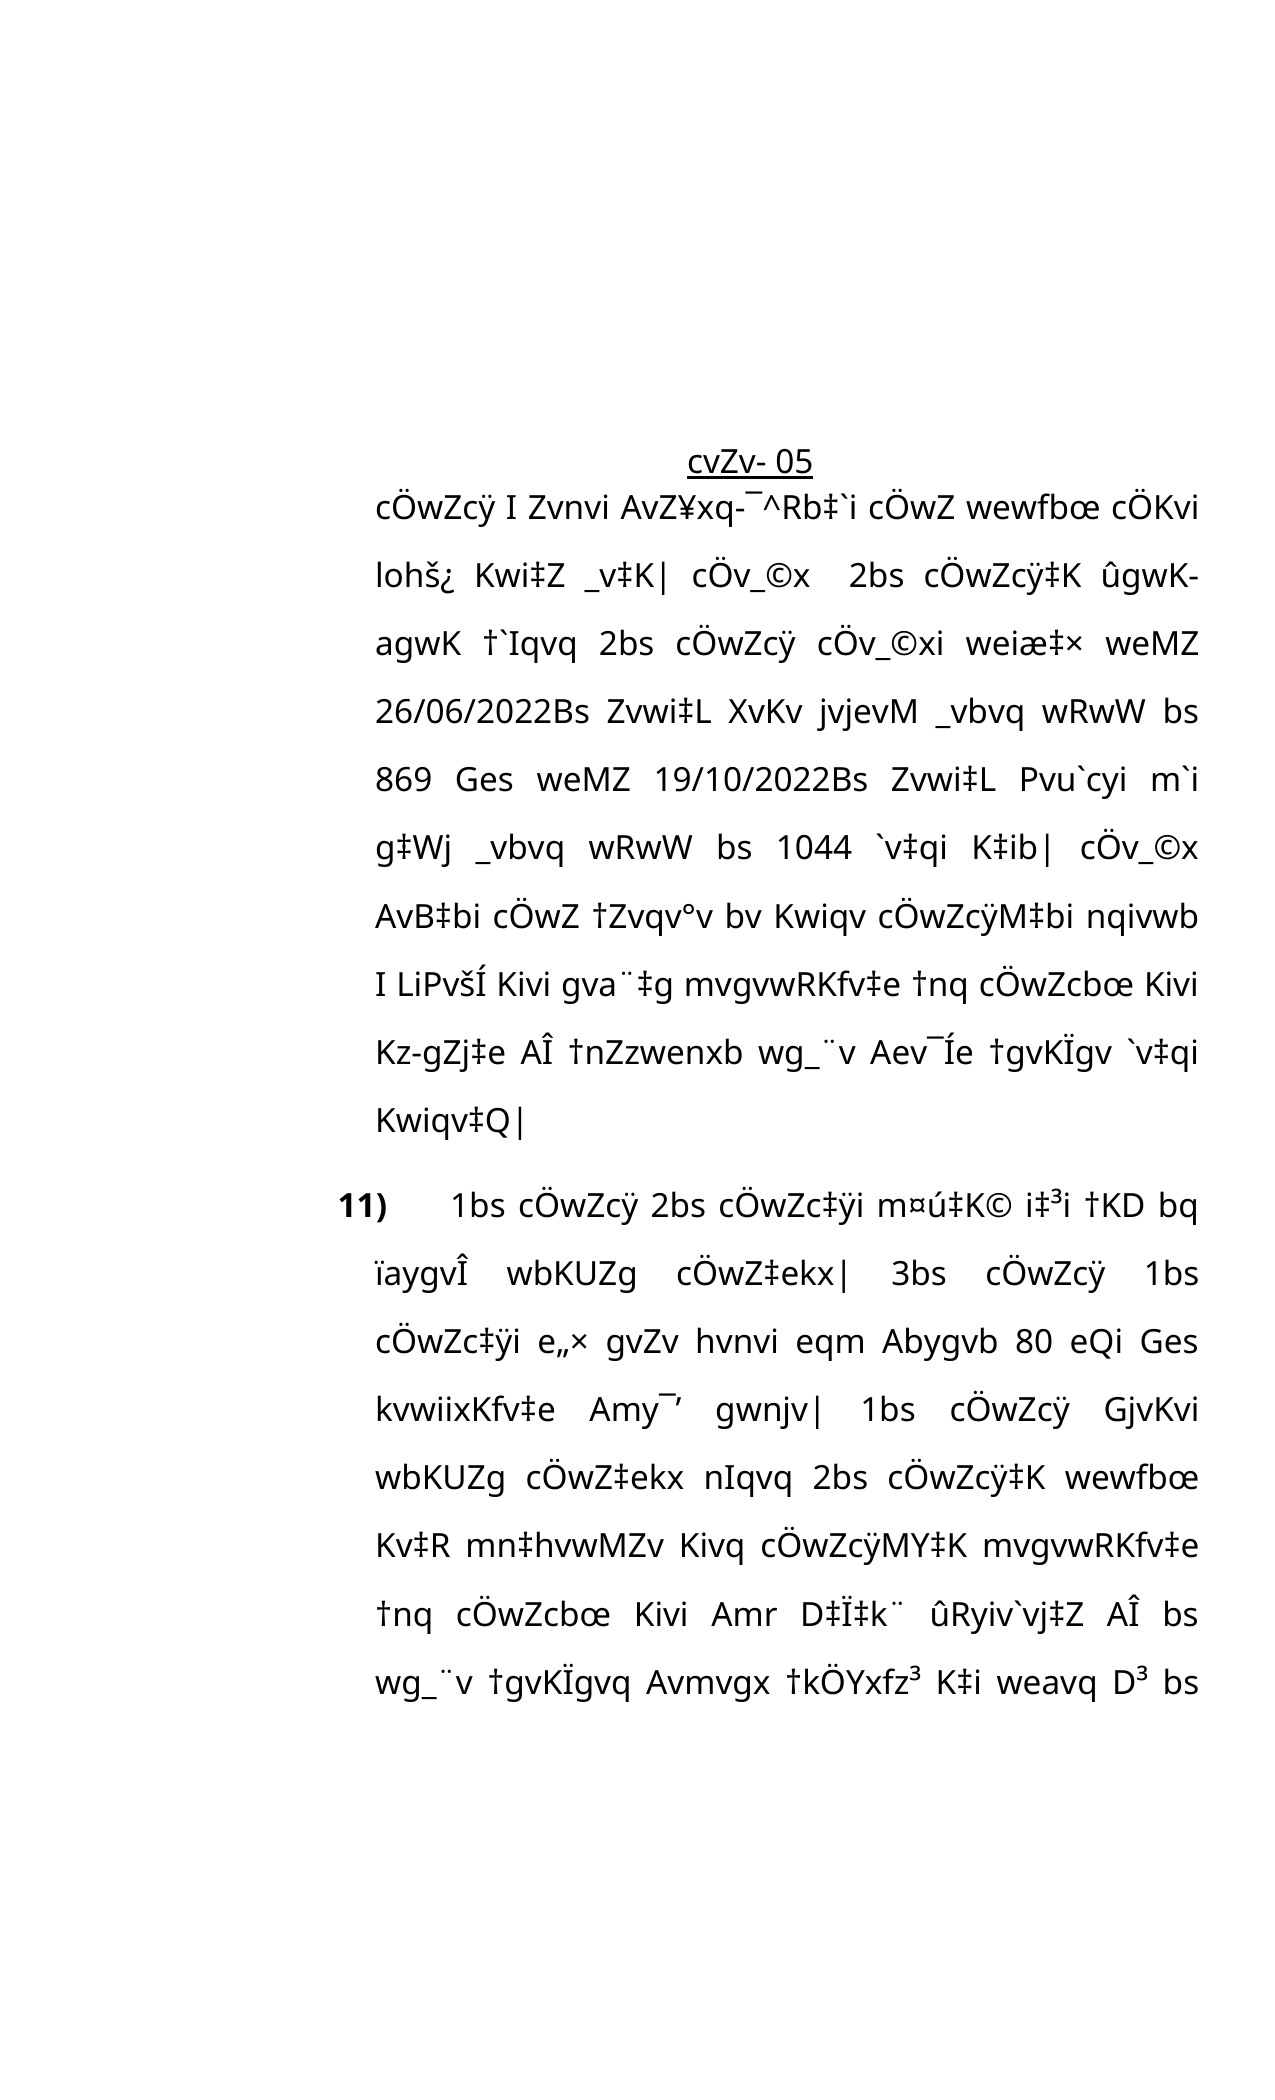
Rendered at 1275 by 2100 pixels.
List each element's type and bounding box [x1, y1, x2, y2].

list [337, 1182, 1200, 1704]
list [337, 484, 1200, 1142]
